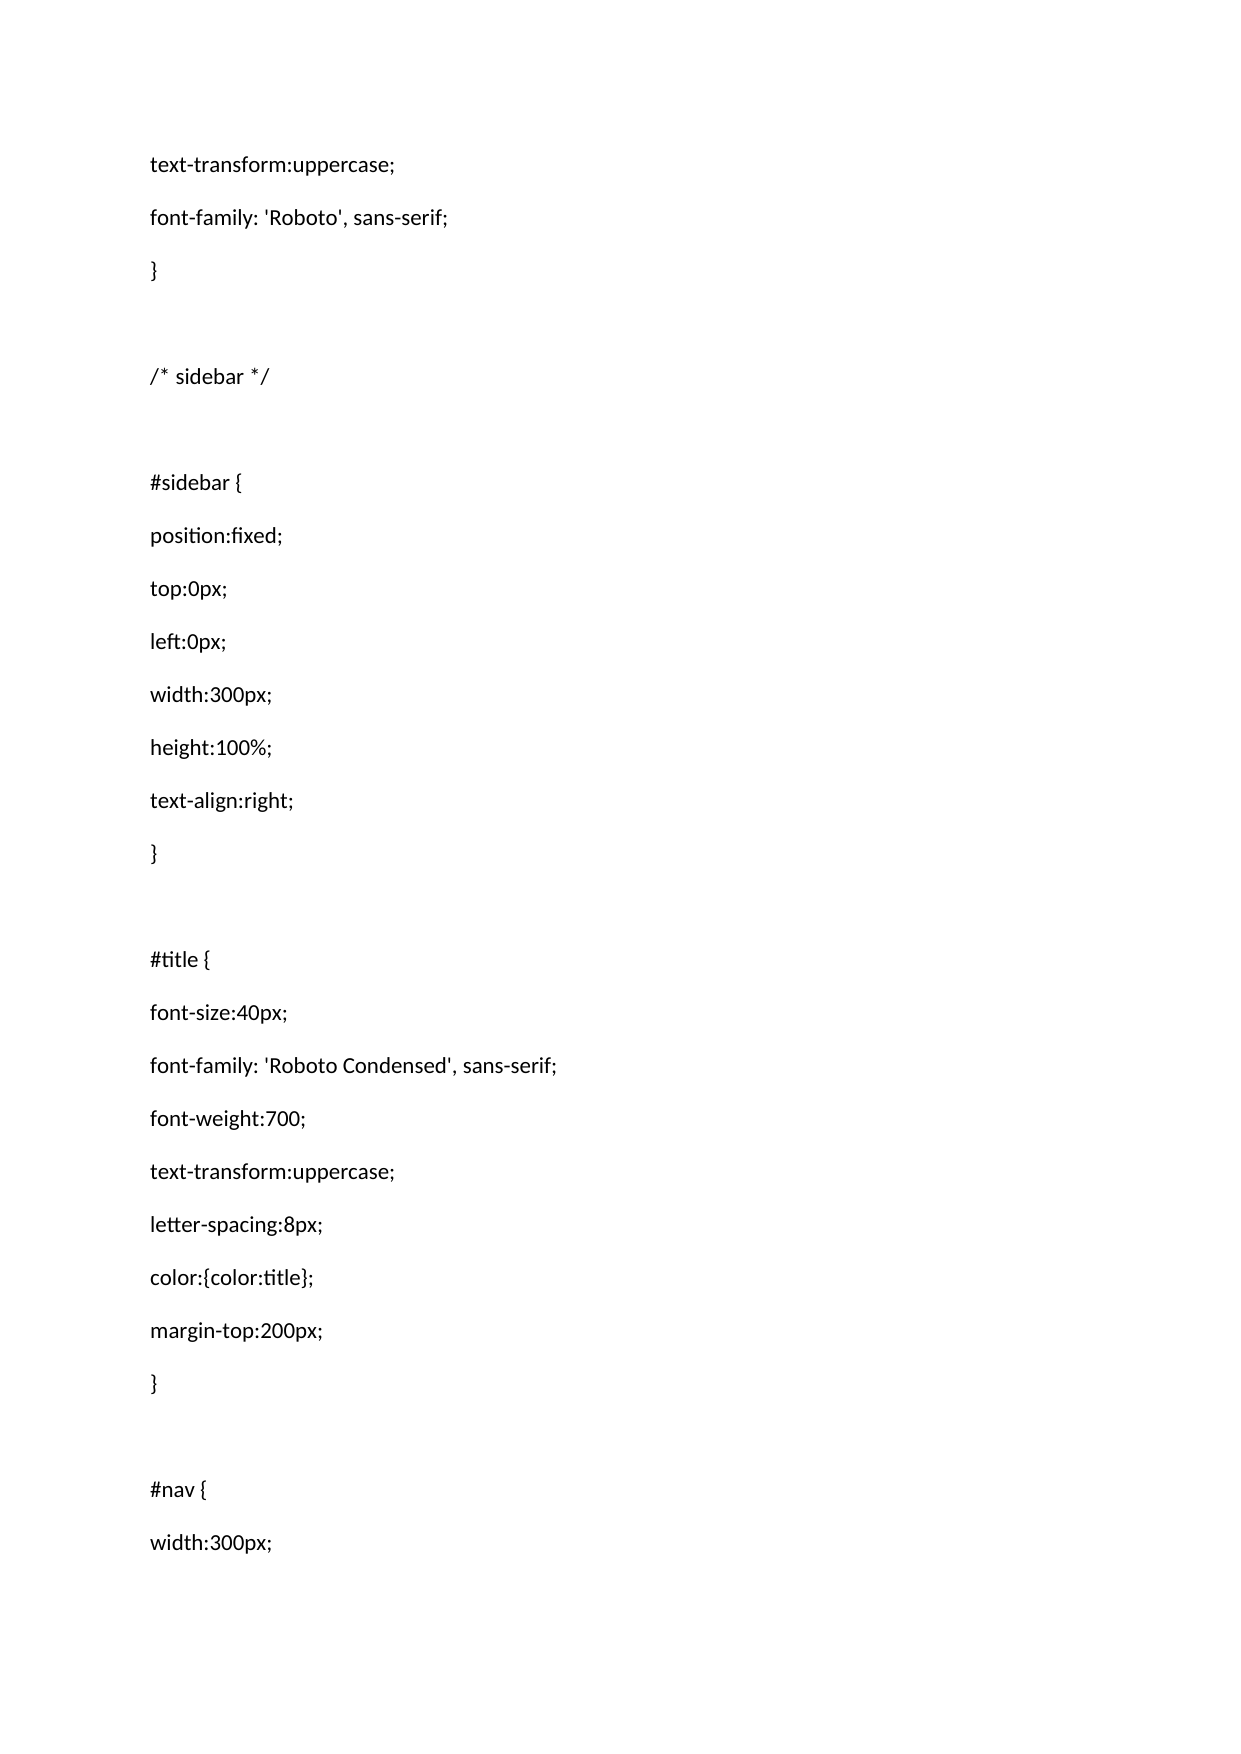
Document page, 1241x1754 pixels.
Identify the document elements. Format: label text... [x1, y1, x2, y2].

text color:{color:title}; [150, 1263, 1090, 1291]
text height:100%; [150, 733, 1090, 761]
text text-transform:uppercase; [150, 150, 1090, 178]
text } [150, 256, 1090, 284]
text width:300px; [150, 1528, 1090, 1557]
text text-align:right; [150, 786, 1090, 814]
text font-family: 'Roboto', sans-serif; [150, 203, 1090, 231]
text #nav { [150, 1476, 1090, 1503]
text position:fixed; [150, 521, 1090, 549]
text margin-top:200px; [150, 1316, 1090, 1344]
text font-family: 'Roboto Condensed', sans-serif; [150, 1051, 1090, 1079]
text font-weight:700; [150, 1104, 1090, 1132]
text left:0px; [150, 627, 1090, 655]
text #sidebar { [150, 468, 1090, 496]
text text-transform:uppercase; [150, 1157, 1090, 1185]
text top:0px; [150, 574, 1090, 602]
text font-size:40px; [150, 998, 1090, 1026]
text } [150, 1369, 1090, 1397]
text letter-spacing:8px; [150, 1210, 1090, 1238]
text width:300px; [150, 680, 1090, 708]
text /* sidebar */ [150, 362, 1090, 390]
text } [150, 839, 1090, 867]
text #title { [150, 945, 1090, 973]
